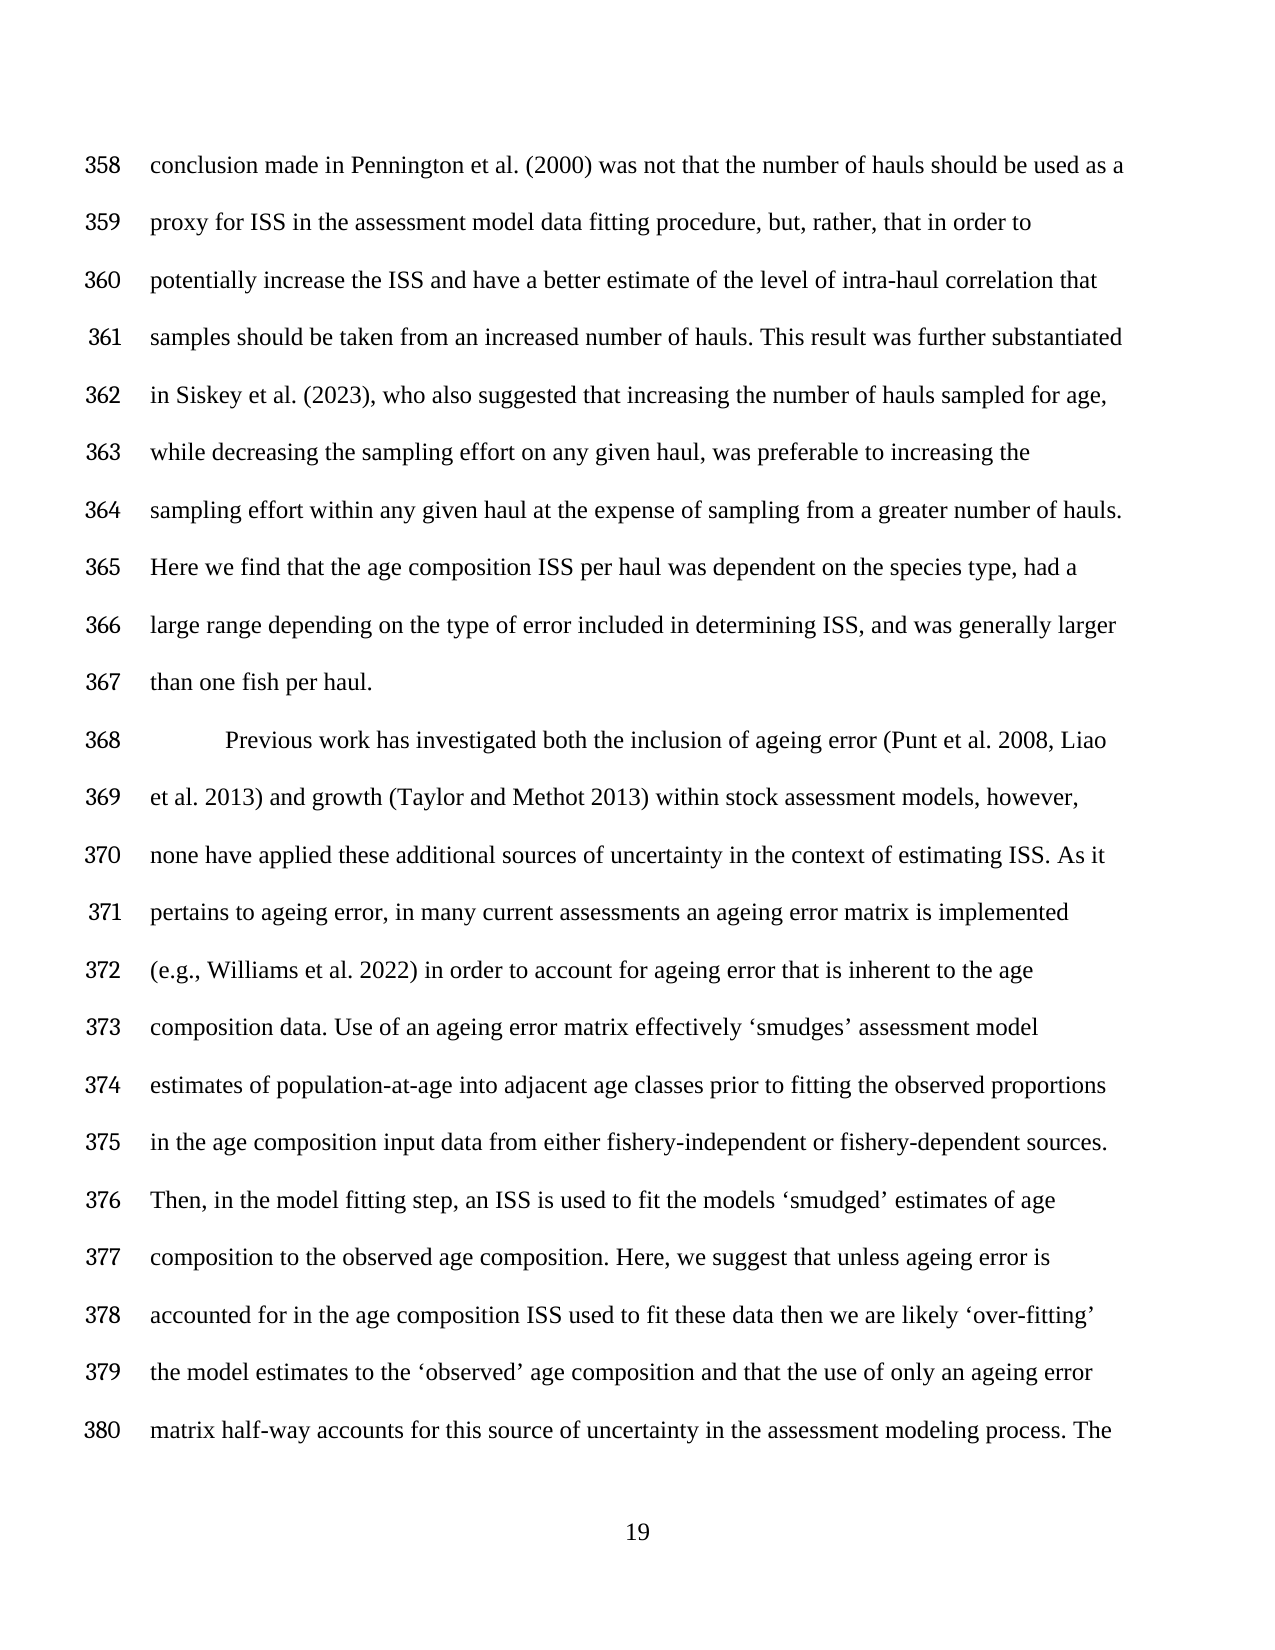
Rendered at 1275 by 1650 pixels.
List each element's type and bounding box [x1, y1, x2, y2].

text [150, 725, 1125, 1444]
text [150, 150, 1125, 696]
